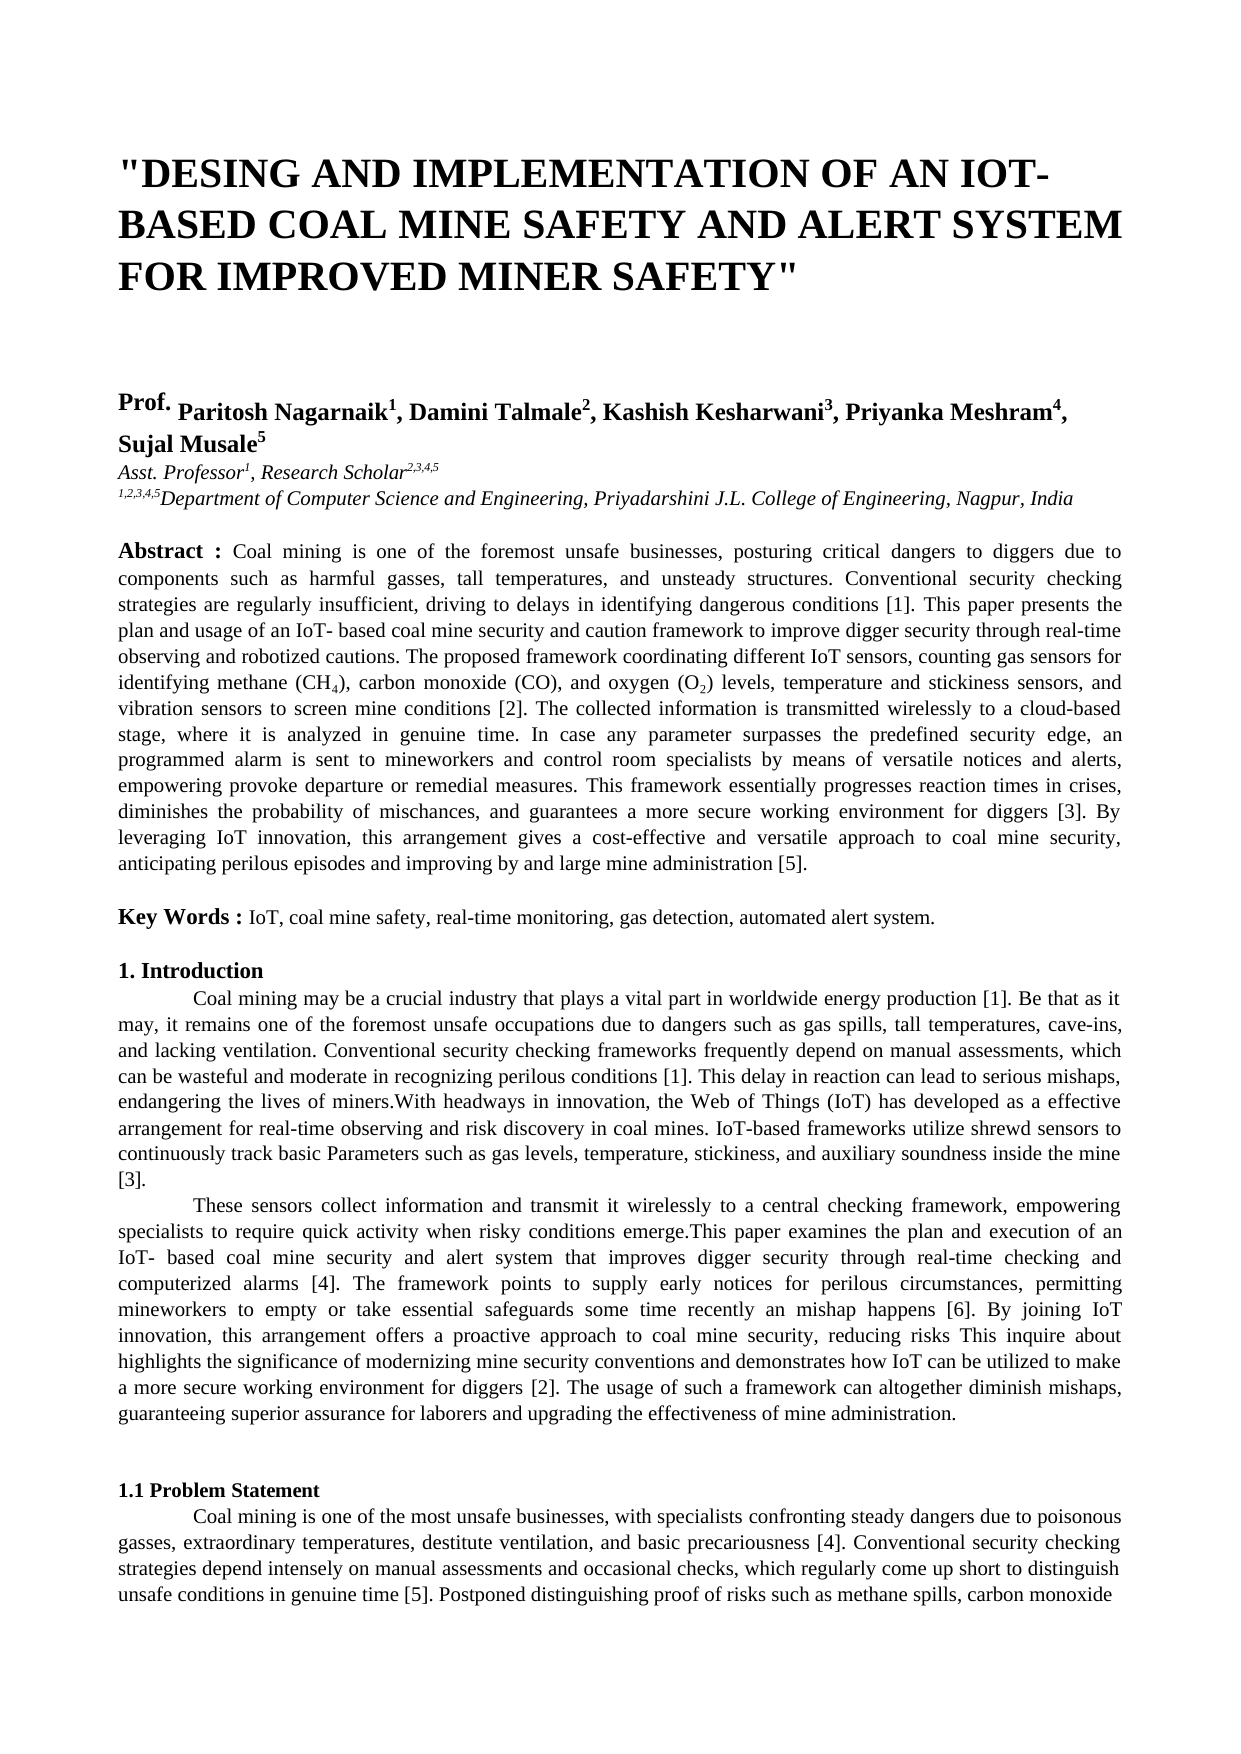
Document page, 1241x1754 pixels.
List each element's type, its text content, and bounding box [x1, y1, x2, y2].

list Introduction [118, 957, 1137, 984]
title "DESING AND IMPLEMENTATION OF AN IOT- BASED COAL MINE SAFETY AND ALERT SYSTEM FOR IMPROVED MINER SAFETY" [118, 148, 1137, 299]
text Key Words : IoT, coal mine safety, real-time monitoring, gas detection, automated alert system. [118, 903, 1137, 929]
text These sensors collect information and transmit it wirelessly to a central checking framework, empowering specialists to require quick activity when risky conditions emerge.This paper examines the plan and execution of an IoT- based coal mine security and alert system that improves digger security through real-time checking and computerized alarms [4]. The framework points to supply early notices for perilous circumstances, permitting mineworkers to empty or take essential safeguards some time recently an mishap happens [6]. By joining IoT innovation, this arrangement offers a proactive approach to coal mine security, reducing risks This inquire about highlights the significance of modernizing mine security conventions and demonstrates how IoT can be utilized to make a more secure working environment for diggers [2]. The usage of such a framework can altogether diminish mishaps, guaranteeing superior assurance for laborers and upgrading the effectiveness of mine administration. [118, 1193, 1123, 1425]
text 1,2,3,4,5Department of Computer Science and Engineering, Priyadarshini J.L. College of Engineering, Nagpur, India [118, 486, 1137, 510]
text Coal mining may be a crucial industry that plays a vital part in worldwide energy production [1]. Be that as it may, it remains one of the foremost unsafe occupations due to dangers such as gas spills, tall temperatures, cave-ins, and lacking ventilation. Conventional security checking frameworks frequently depend on manual assessments, which can be wasteful and moderate in recognizing perilous conditions [1]. This delay in reaction can lead to serious mishaps, endangering the lives of miners.With headways in innovation, the Web of Things (IoT) has developed as a effective arrangement for real-time observing and risk discovery in coal mines. IoT-based frameworks utilize shrewd sensors to continuously track basic Parameters such as gas levels, temperature, stickiness, and auxiliary soundness inside the mine [3]. [118, 986, 1123, 1191]
text Prof. Paritosh Nagarnaik1, Damini Talmale2, Kashish Kesharwani3, Priyanka Meshram4, Sujal Musale5 [118, 387, 1114, 458]
subtitle Problem Statement [118, 1478, 1137, 1502]
text Asst. Professor1, Research Scholar2,3,4,5 [118, 460, 1137, 484]
text Abstract : Coal mining is one of the foremost unsafe businesses, posturing critical dangers to diggers due to components such as harmful gasses, tall temperatures, and unsteady structures. Conventional security checking strategies are regularly insufficient, driving to delays in identifying dangerous conditions [1]. This paper presents the plan and usage of an IoT- based coal mine security and caution framework to improve digger security through real-time observing and robotized cautions. The proposed framework coordinating different IoT sensors, counting gas sensors for identifying methane (CH₄), carbon monoxide (CO), and oxygen (O₂) levels, temperature and stickiness sensors, and vibration sensors to screen mine conditions [2]. The collected information is transmitted wirelessly to a cloud-based stage, where it is analyzed in genuine time. In case any parameter surpasses the predefined security edge, an programmed alarm is sent to mineworkers and control room specialists by means of versatile notices and alerts, empowering provoke departure or remedial measures. This framework essentially progresses reaction times in crises, diminishes the probability of mischances, and guarantees a more secure working environment for diggers [3]. By leveraging IoT innovation, this arrangement gives a cost-effective and versatile approach to coal mine security, anticipating perilous episodes and improving by and large mine administration [5]. [118, 538, 1123, 875]
text Coal mining is one of the most unsafe businesses, with specialists confronting steady dangers due to poisonous gasses, extraordinary temperatures, destitute ventilation, and basic precariousness [4]. Conventional security checking strategies depend intensely on manual assessments and occasional checks, which regularly come up short to distinguish unsafe conditions in genuine time [5]. Postponed distinguishing proof of risks such as methane spills, carbon monoxide [118, 1504, 1122, 1606]
